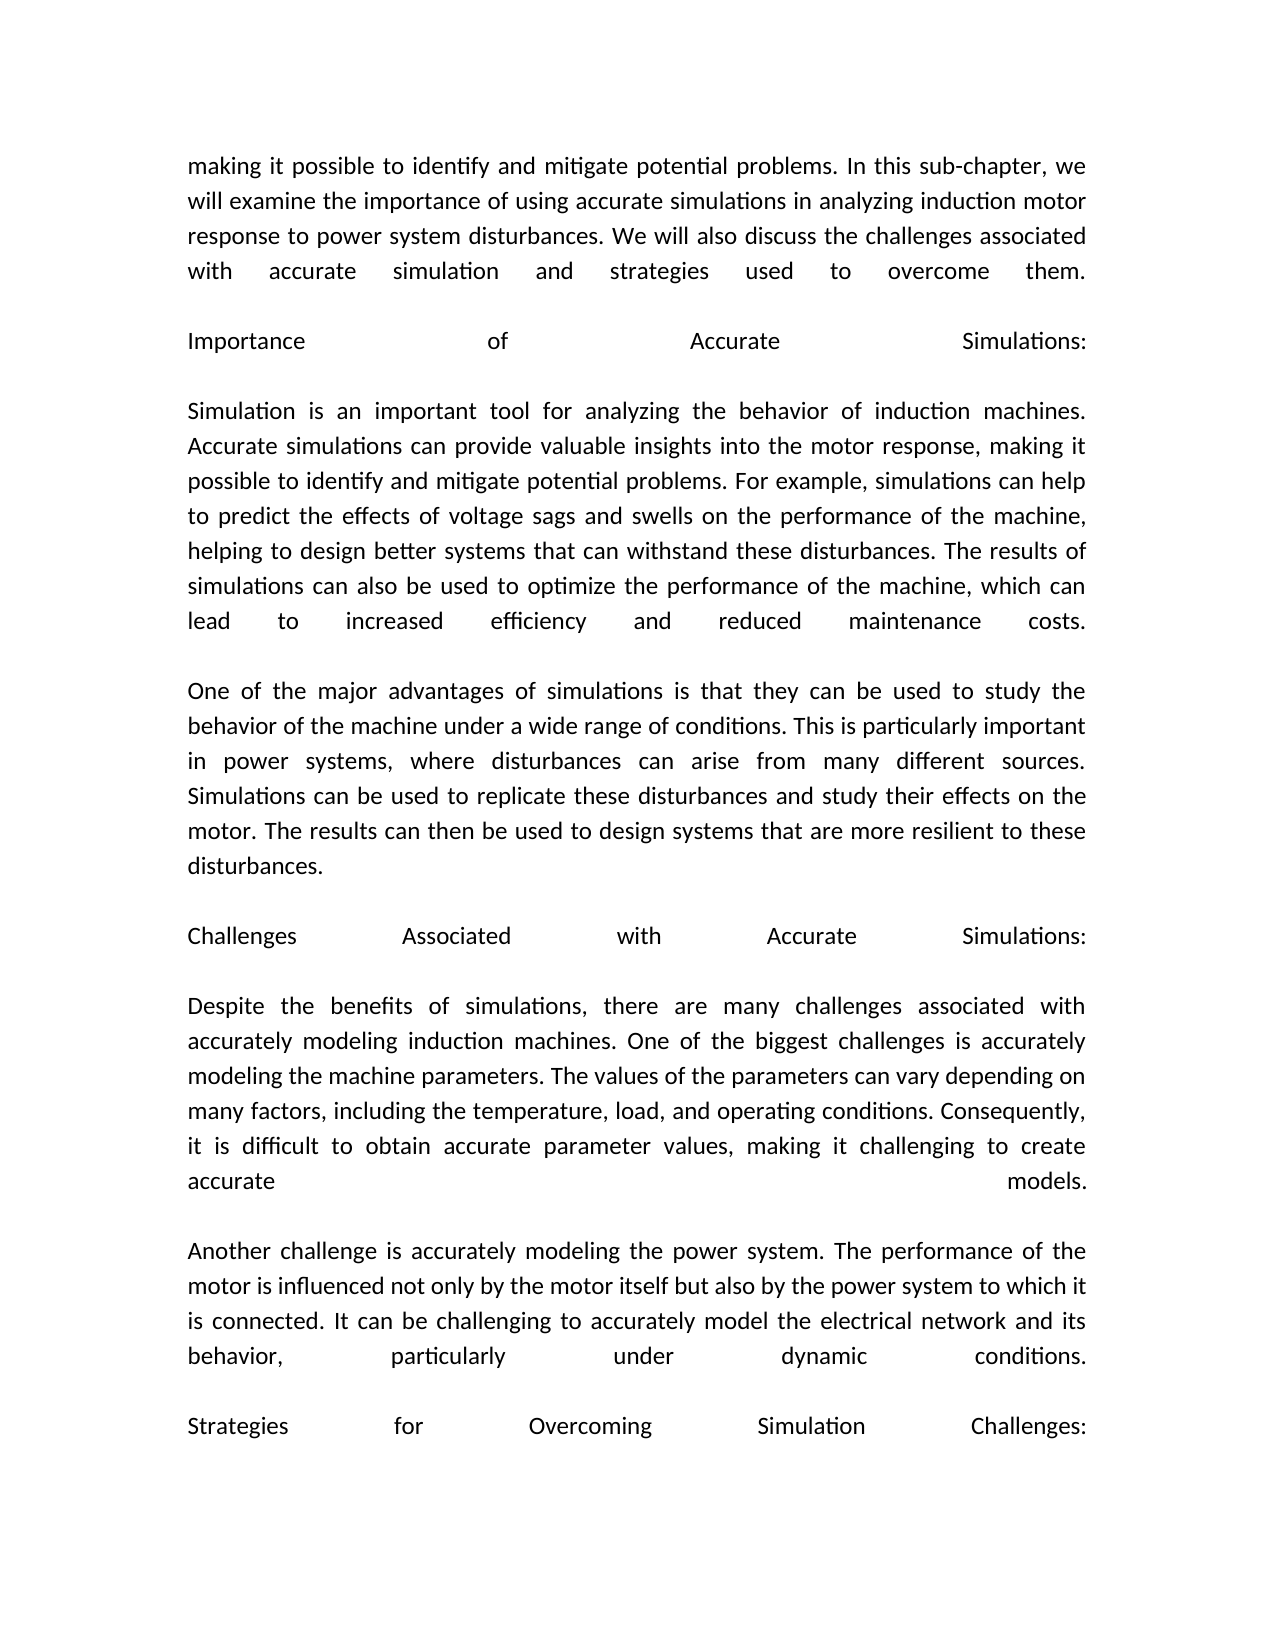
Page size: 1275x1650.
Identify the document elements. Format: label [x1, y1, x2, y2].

text [187, 150, 1087, 1476]
